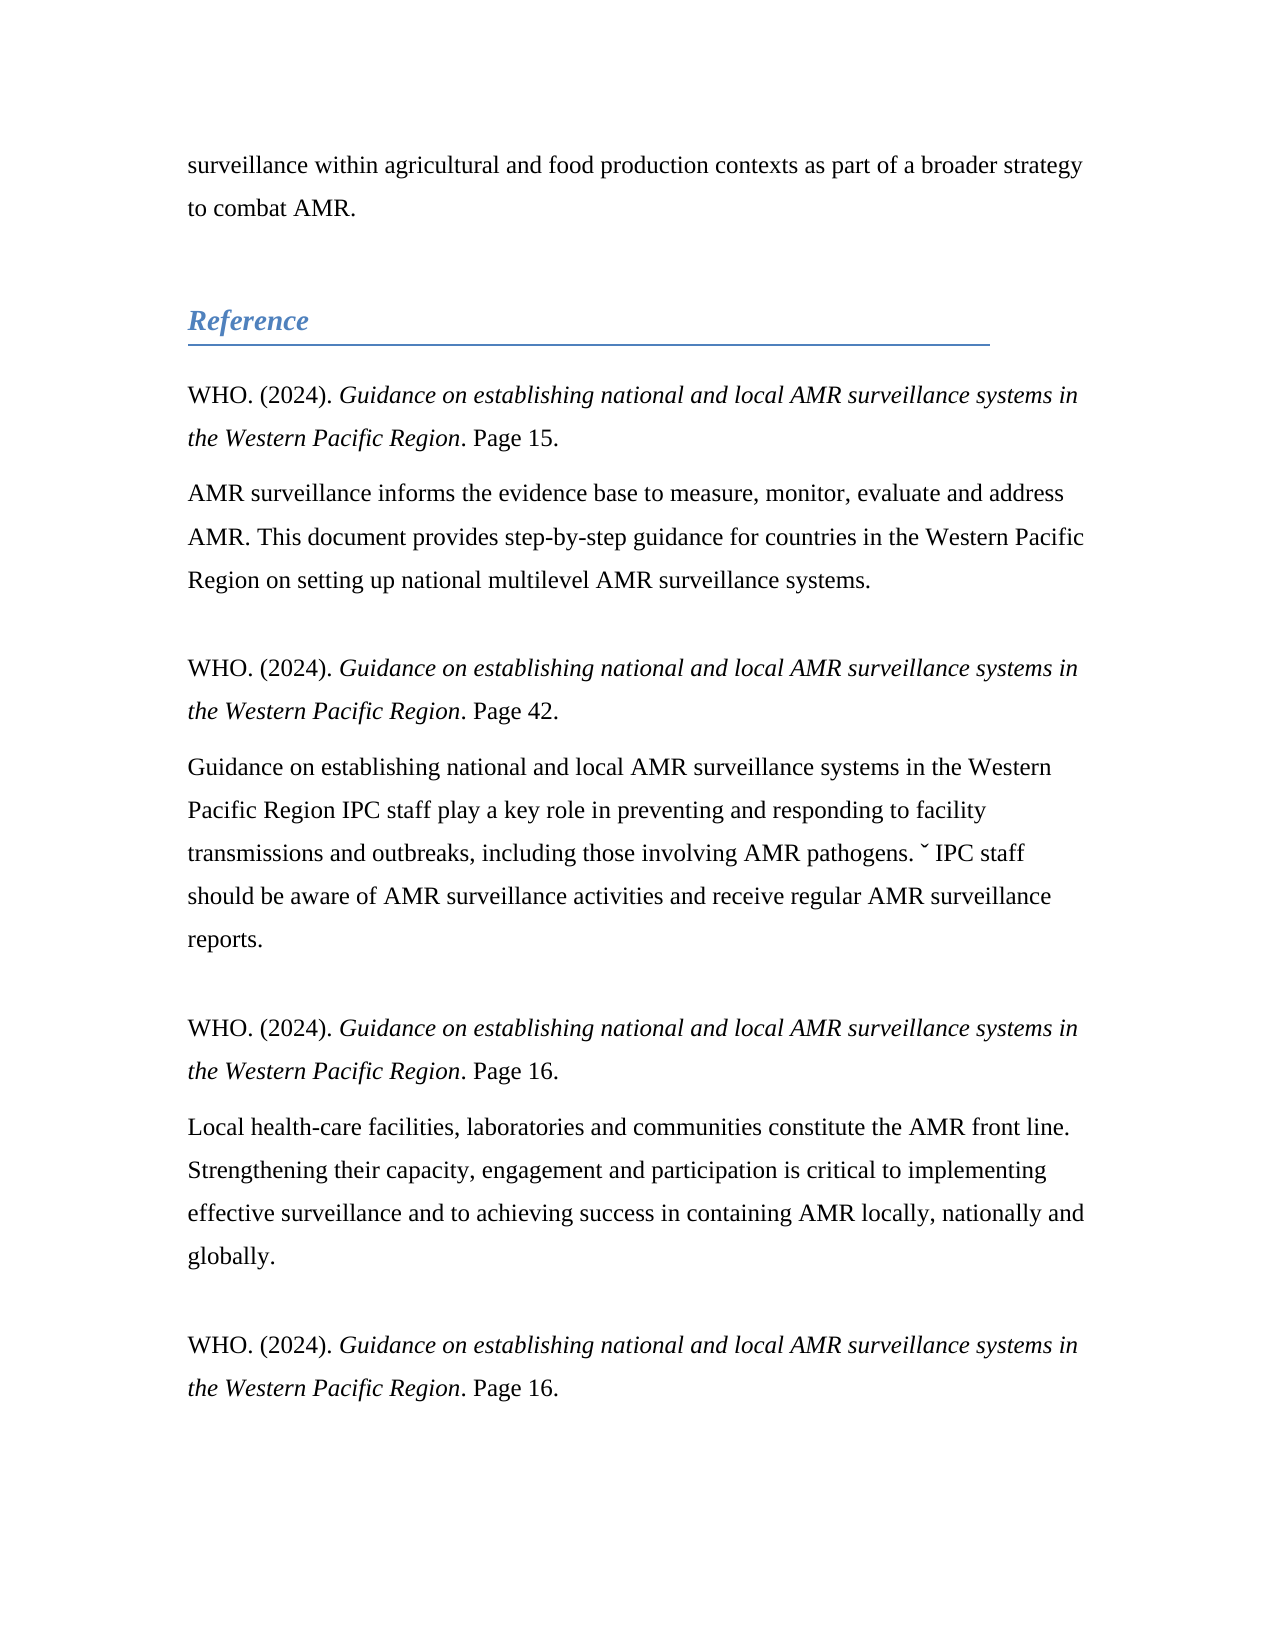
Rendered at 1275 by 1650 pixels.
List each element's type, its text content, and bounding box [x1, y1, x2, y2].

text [187, 150, 1087, 222]
text Local health-care facilities, laboratories and communities constitute the AMR front line. Strengthening their capacity, engagement and participation is critical to implementing effective surveillance and to achieving success in containing AMR locally, nationally and globally. [187, 1112, 1087, 1270]
text WHO. (2024). Guidance on establishing national and local AMR surveillance systems in the Western Pacific Region. Page 15. [187, 380, 1087, 452]
text AMR surveillance informs the evidence base to measure, monitor, evaluate and address AMR. This document provides step-by-step guidance for countries in the Western Pacific Region on setting up national multilevel AMR surveillance systems. [187, 478, 1087, 593]
text WHO. (2024). Guidance on establishing national and local AMR surveillance systems in the Western Pacific Region. Page 42. [187, 653, 1087, 725]
text Guidance on establishing national and local AMR surveillance systems in the Western Pacific Region IPC staff play a key role in preventing and responding to facility transmissions and outbreaks, including those involving AMR pathogens. ˇ IPC staff should be aware of AMR surveillance activities and receive regular AMR surveillance reports. [187, 752, 1087, 953]
text Reference [187, 303, 990, 346]
text WHO. (2024). Guidance on establishing national and local AMR surveillance systems in the Western Pacific Region. Page 16. [187, 1330, 1087, 1402]
text WHO. (2024). Guidance on establishing national and local AMR surveillance systems in the Western Pacific Region. Page 16. [187, 1013, 1087, 1085]
